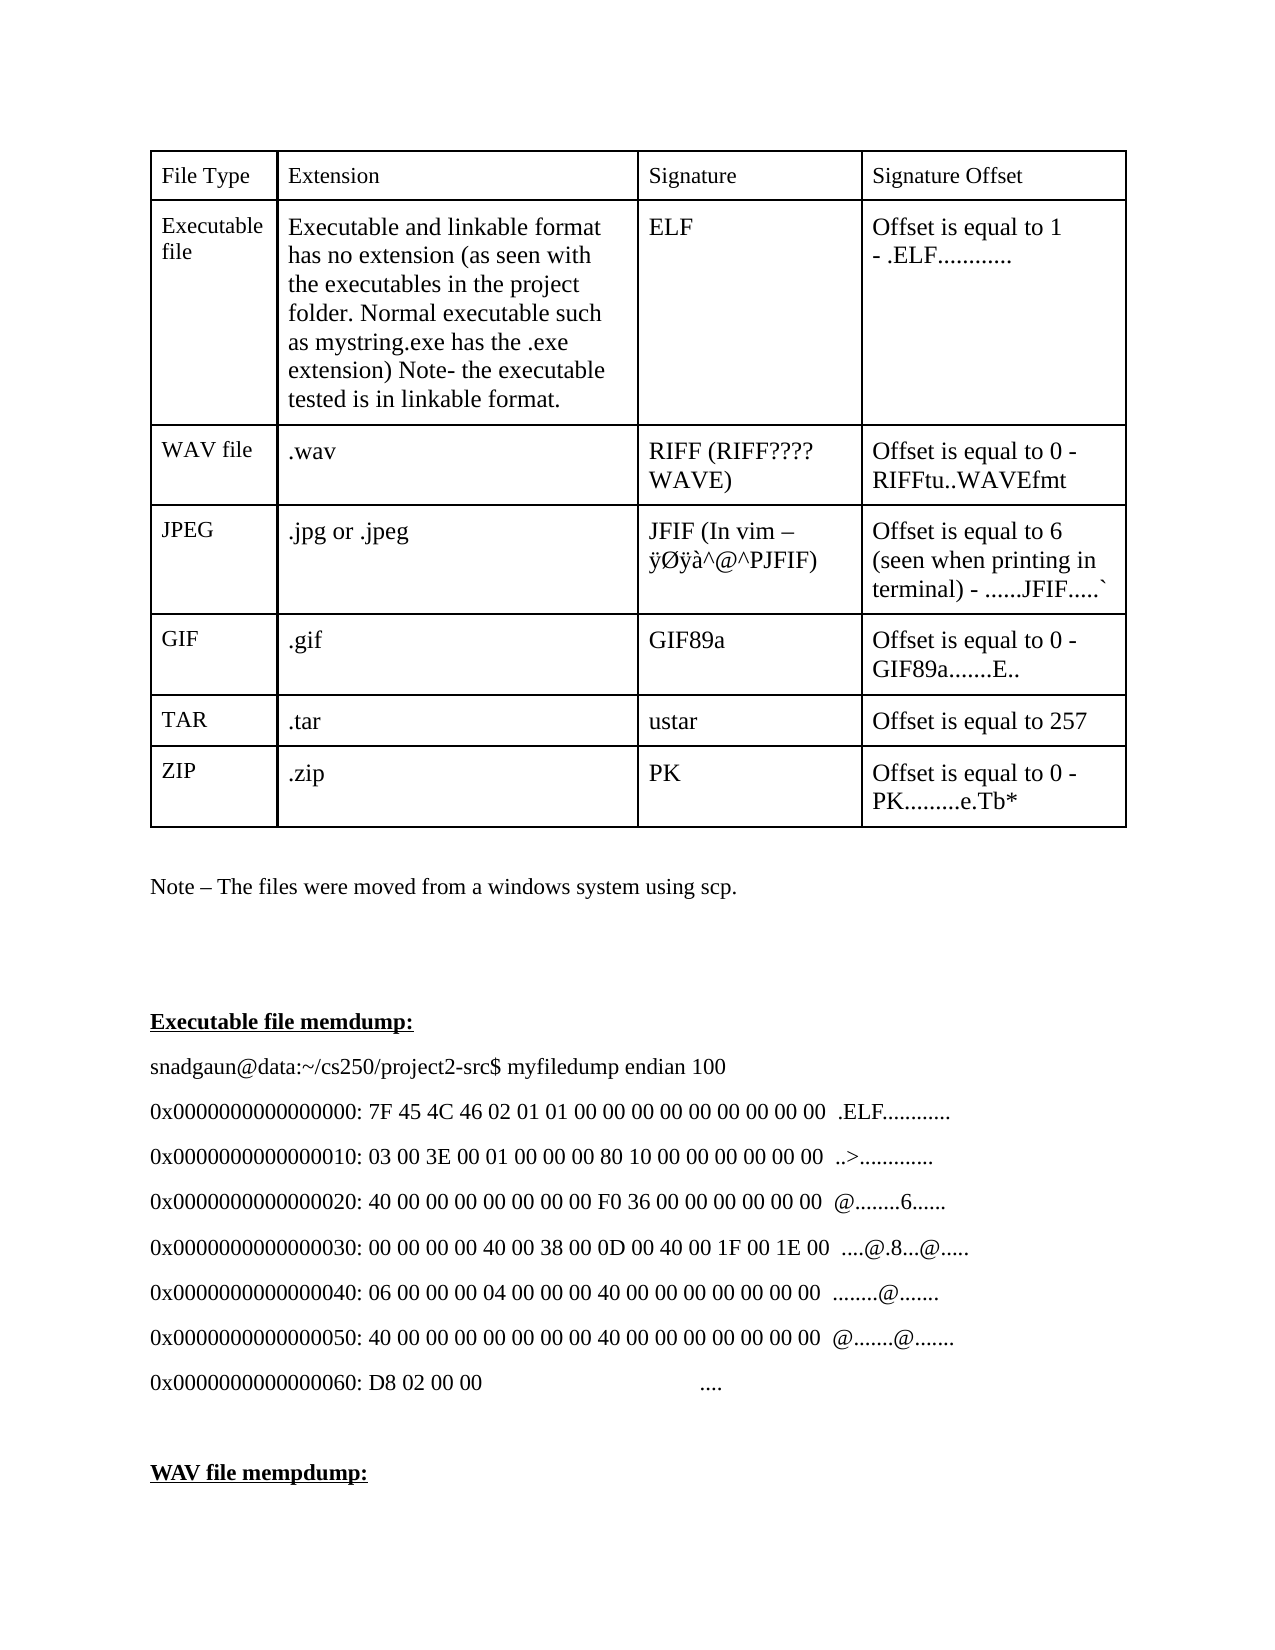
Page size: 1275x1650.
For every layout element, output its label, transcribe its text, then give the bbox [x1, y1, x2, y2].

table_cell .zip [279, 747, 637, 826]
text 0x0000000000000030: 00 00 00 00 40 00 38 00 0D 00 40 00 1F 00 1E 00 ....@.8...@..... [150, 1233, 1125, 1260]
text 0x0000000000000060: D8 02 00 00 .... [150, 1369, 1125, 1395]
table_cell Offset is equal to 0 -RIFFtu..WAVEfmt [863, 426, 1125, 504]
table_cell .wav [279, 426, 637, 504]
table_header Extension [279, 152, 637, 199]
table_cell ELF [639, 201, 861, 423]
table_cell ZIP [152, 747, 276, 826]
table_cell Executable and linkable format has no extension (as seen with the executables in the project folder. Normal executable such as mystring.exe has the .exe extension) Note- the executable tested is in linkable format. [279, 201, 637, 423]
table_cell GIF [152, 615, 276, 693]
text Note – The files were moved from a windows system using scp. [150, 873, 1125, 899]
table_cell TAR [152, 696, 276, 745]
text 0x0000000000000050: 40 00 00 00 00 00 00 00 40 00 00 00 00 00 00 00 @.......@....... [150, 1324, 1125, 1350]
table_cell Offset is equal to 1 - .ELF............ [863, 201, 1125, 423]
table_cell .tar [279, 696, 637, 745]
text 0x0000000000000020: 40 00 00 00 00 00 00 00 F0 36 00 00 00 00 00 00 @........6...... [150, 1188, 1125, 1215]
table_cell ustar [639, 696, 861, 745]
table_header Signature [639, 152, 861, 199]
text snadgaun@data:~/cs250/project2-src$ myfiledump endian 100 [150, 1053, 1125, 1079]
table_cell .jpg or .jpeg [279, 506, 637, 613]
text Executable file memdump: [150, 1008, 1125, 1034]
table_cell Offset is equal to 0 - PK.........e.Tb* [863, 747, 1125, 826]
text 0x0000000000000040: 06 00 00 00 04 00 00 00 40 00 00 00 00 00 00 00 ........@....... [150, 1279, 1125, 1305]
table_cell PK [639, 747, 861, 826]
text 0x0000000000000000: 7F 45 4C 46 02 01 01 00 00 00 00 00 00 00 00 00 .ELF............ [150, 1098, 1125, 1124]
text WAV file mempdump: [150, 1459, 1125, 1485]
table_cell GIF89a [639, 615, 861, 693]
table_cell Offset is equal to 0 - GIF89a.......E.. [863, 615, 1125, 693]
table_cell JFIF (In vim – ÿØÿà^@^PJFIF) [639, 506, 861, 613]
table_cell JPEG [152, 506, 276, 613]
table_cell Executable file [152, 201, 276, 423]
table_cell WAV file [152, 426, 276, 504]
table_cell Offset is equal to 257 [863, 696, 1125, 745]
table_cell .gif [279, 615, 637, 693]
table_header Signature Offset [863, 152, 1125, 199]
table_cell Offset is equal to 6 (seen when printing in terminal) - ......JFIF.....` [863, 506, 1125, 613]
text 0x0000000000000010: 03 00 3E 00 01 00 00 00 80 10 00 00 00 00 00 00 ..>............. [150, 1143, 1125, 1170]
table_cell RIFF (RIFF????WAVE) [639, 426, 861, 504]
table_header File Type [152, 152, 276, 199]
